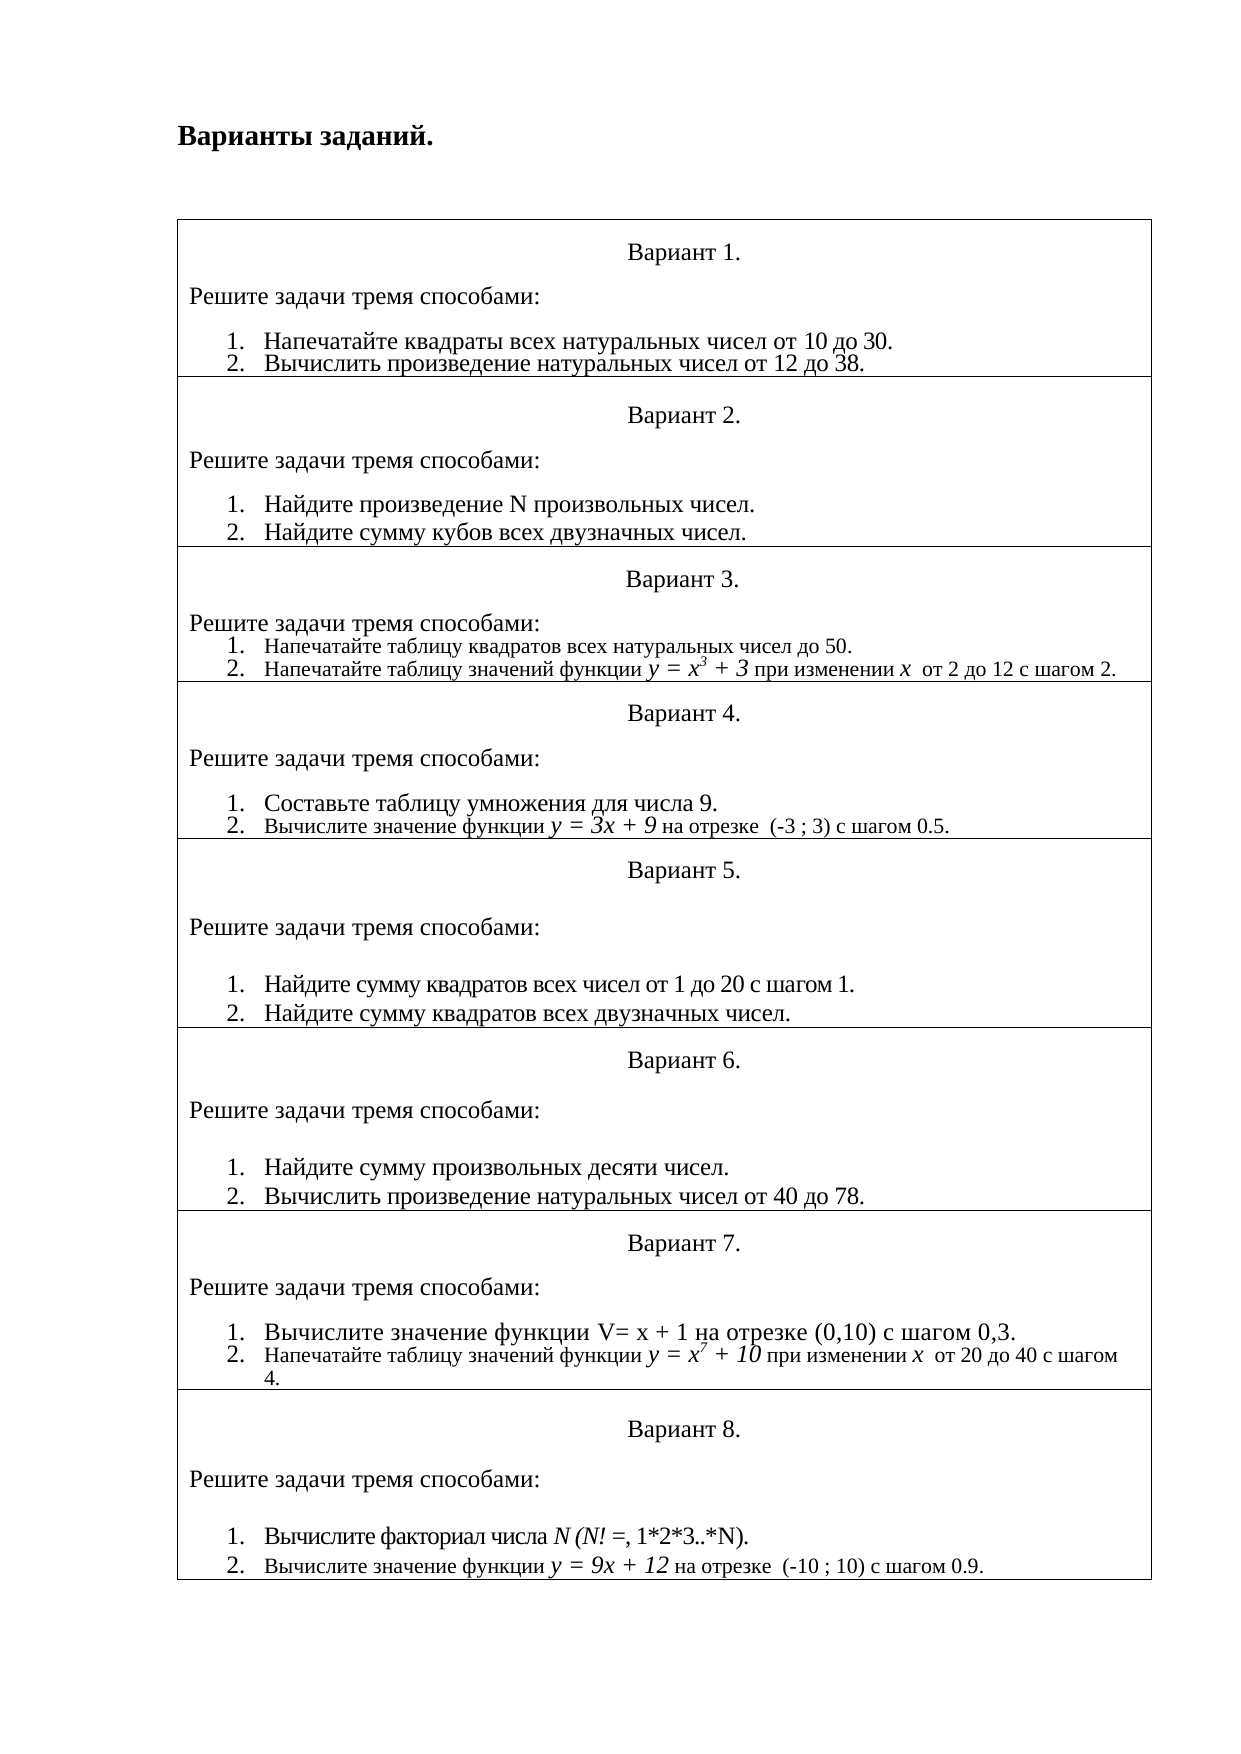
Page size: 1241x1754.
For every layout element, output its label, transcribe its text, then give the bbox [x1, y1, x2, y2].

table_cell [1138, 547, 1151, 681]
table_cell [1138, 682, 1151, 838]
text Варианты заданий. [177, 118, 1152, 152]
table_cell Вариант 8. Решите задачи тремя способами: Вычислите факториал числа N (N! =, 1*2*3..*N). Вычислите значение функции y = 9x + 12 на отрезке (-10 ; 10) с шагом 0.9. [178, 1390, 1151, 1579]
table_cell Вариант 2. Решите задачи тремя способами: Найдите произведение N произвольных чисел. Найдите сумму кубов всех двузначных чисел. [178, 377, 1151, 546]
table_cell Вариант 6. Решите задачи тремя способами: Найдите сумму произвольных десяти чисел. Вычислить произведение натуральных чисел от 40 до 78. [178, 1028, 1151, 1210]
table_cell Вариант 5. Решите задачи тремя способами: Найдите сумму квадратов всех чисел от 1 до 20 с шагом 1. Найдите сумму квадратов всех двузначных чисел. [178, 839, 1151, 1027]
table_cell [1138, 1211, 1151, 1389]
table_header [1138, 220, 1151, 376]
